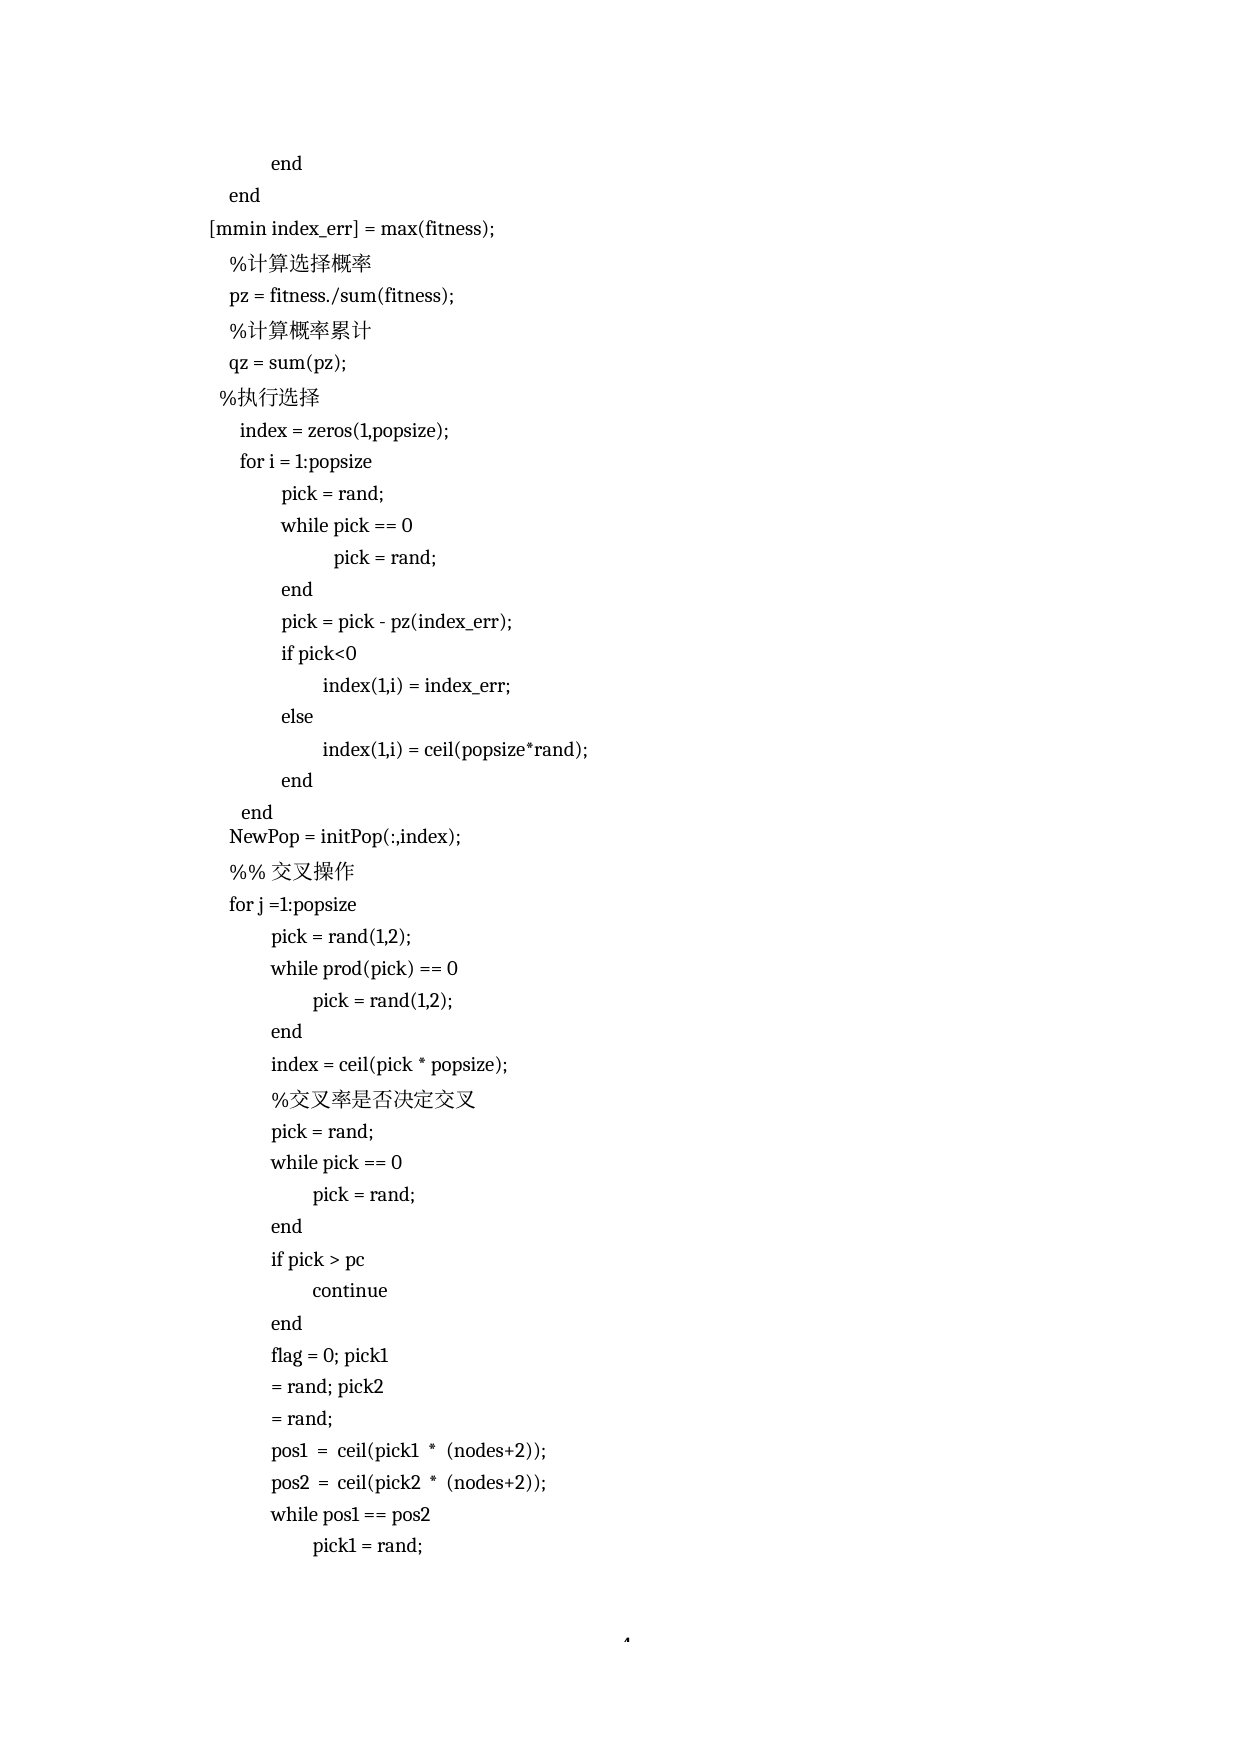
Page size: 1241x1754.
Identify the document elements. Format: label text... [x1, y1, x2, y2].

text pos1 = ceil(pick1 * (nodes+2)); pos2 = ceil(pick2 * (nodes+2)); while pos1 == pos2 [271, 1439, 546, 1526]
text end [281, 578, 1159, 602]
text %计算概率累计qz = sum(pz); [229, 315, 373, 375]
text pick = pick - pz(index_err); if pick<0 [281, 609, 521, 665]
text for j =1:popsize [229, 892, 1159, 916]
text pz = fitness./sum(fitness); [229, 284, 1159, 308]
text end [154, 801, 273, 825]
text if pick > pc [271, 1247, 1159, 1271]
text pick1 = rand; [312, 1534, 1159, 1558]
text %执行选择 [218, 382, 1159, 411]
text index(1,i) = index_err; [323, 673, 1159, 697]
text index(1,i) = ceil(popsize*rand); [322, 737, 1159, 761]
text else end [281, 705, 318, 793]
text end [271, 1215, 1159, 1239]
text [mmin index_err] = max(fitness); [208, 216, 1159, 240]
text while pick == 0 [271, 1151, 1159, 1175]
text pick = rand; while pick == 0 [281, 482, 430, 538]
text %计算选择概率 [229, 247, 1159, 277]
text NewPop = initPop(:,index); [229, 825, 1159, 849]
text flag = 0; pick1 = rand; pick2 = rand; [271, 1343, 388, 1431]
text index = zeros(1,popsize); for i = 1:popsize [239, 418, 464, 474]
text pick = rand; [333, 546, 1159, 569]
text %交叉率是否决定交叉pick = rand; [271, 1083, 477, 1143]
text continue [312, 1279, 1159, 1303]
text end [271, 152, 1159, 176]
text end [229, 184, 1159, 208]
text pick = rand; [312, 1183, 1159, 1207]
text end [271, 1311, 1159, 1335]
text index = ceil(pick * popsize); [271, 1052, 1159, 1076]
text end [271, 1020, 1159, 1044]
text while prod(pick) == 0 pick = rand(1,2); [271, 957, 465, 1012]
text %% 交叉操作 [229, 856, 1159, 886]
text pick = rand(1,2); [271, 924, 1159, 948]
